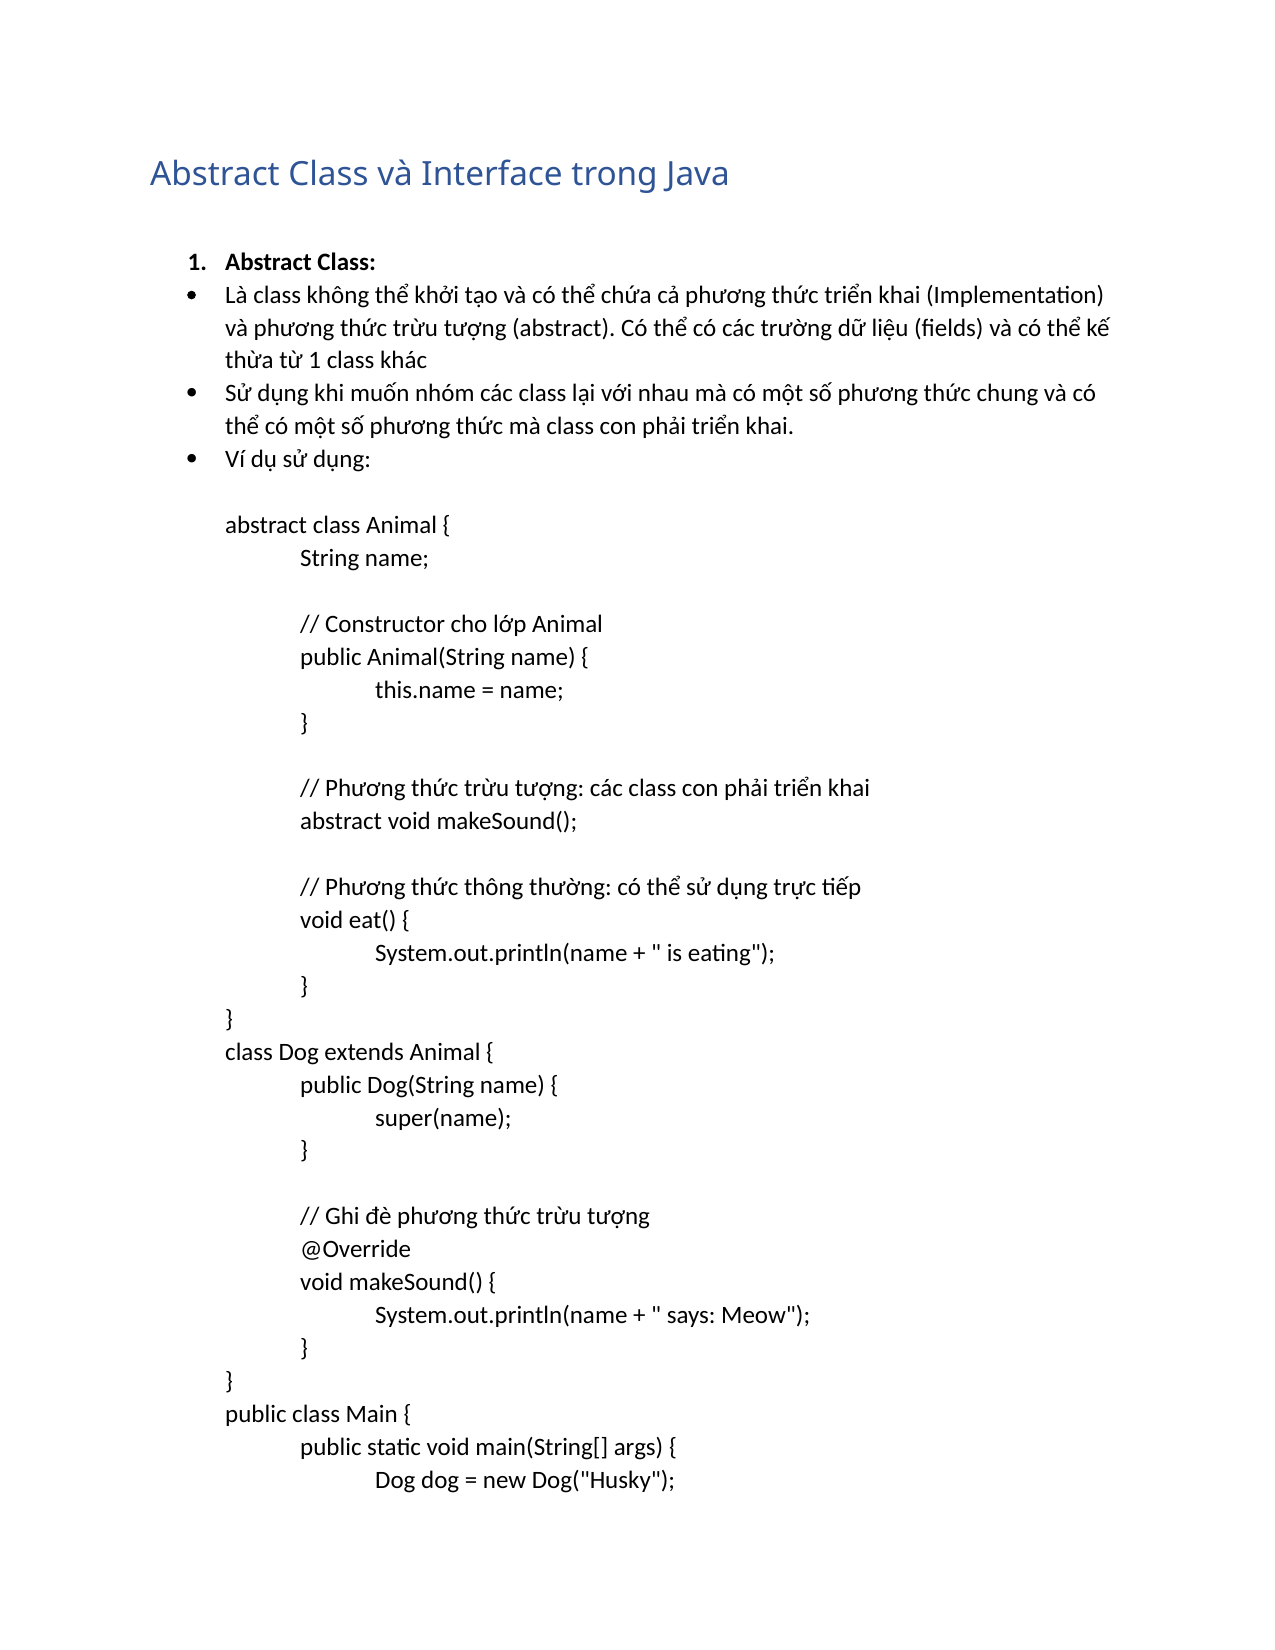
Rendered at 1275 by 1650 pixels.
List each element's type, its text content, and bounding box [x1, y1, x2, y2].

list class Dog extends Animal { [225, 1036, 1125, 1066]
list public class Main { [225, 1398, 1125, 1428]
list super(name); [300, 1102, 1125, 1132]
list String name; [300, 542, 1125, 573]
list abstract void makeSound(); [300, 805, 1125, 836]
list // Ghi đè phương thức trừu tượng [300, 1200, 1125, 1231]
list public static void main(String[] args) { [300, 1431, 1125, 1461]
list // Phương thức thông thường: có thể sử dụng trực tiếp [300, 871, 1125, 902]
list } [300, 970, 1125, 1001]
list } [300, 1134, 1125, 1165]
list Dog dog = new Dog("Husky"); [375, 1464, 1125, 1494]
list } [225, 1365, 1125, 1396]
list } [225, 1003, 1125, 1033]
list System.out.println(name + " says: Meow"); [300, 1299, 1125, 1330]
list System.out.println(name + " is eating"); [300, 937, 1125, 968]
list public Dog(String name) { [300, 1069, 1125, 1099]
subtitle Abstract Class và Interface trong Java [150, 150, 1125, 195]
list Là class không thể khởi tạo và có thể chứa cả phương thức triển khai (Implementation) và phương thức trừu tượng (abstract). Có thể có các trường dữ liệu (fields) và có thể kế thừa từ 1 class khác [187, 279, 1125, 375]
list Sử dụng khi muốn nhóm các class lại với nhau mà có một số phương thức chung và có thể có một số phương thức mà class con phải triển khai. [187, 377, 1125, 441]
list this.name = name; [300, 674, 1125, 704]
list // Constructor cho lớp Animal [300, 608, 1125, 638]
list Abstract Class: [187, 246, 1125, 276]
list Ví dụ sử dụng: [187, 443, 1125, 474]
list @Override [300, 1233, 1125, 1264]
list // Phương thức trừu tượng: các class con phải triển khai [300, 772, 1125, 803]
list } [300, 707, 1125, 737]
list public Animal(String name) { [300, 641, 1125, 671]
list } [300, 1332, 1125, 1363]
list abstract class Animal { [225, 509, 1125, 540]
list void eat() { [300, 904, 1125, 935]
list void makeSound() { [300, 1266, 1125, 1297]
